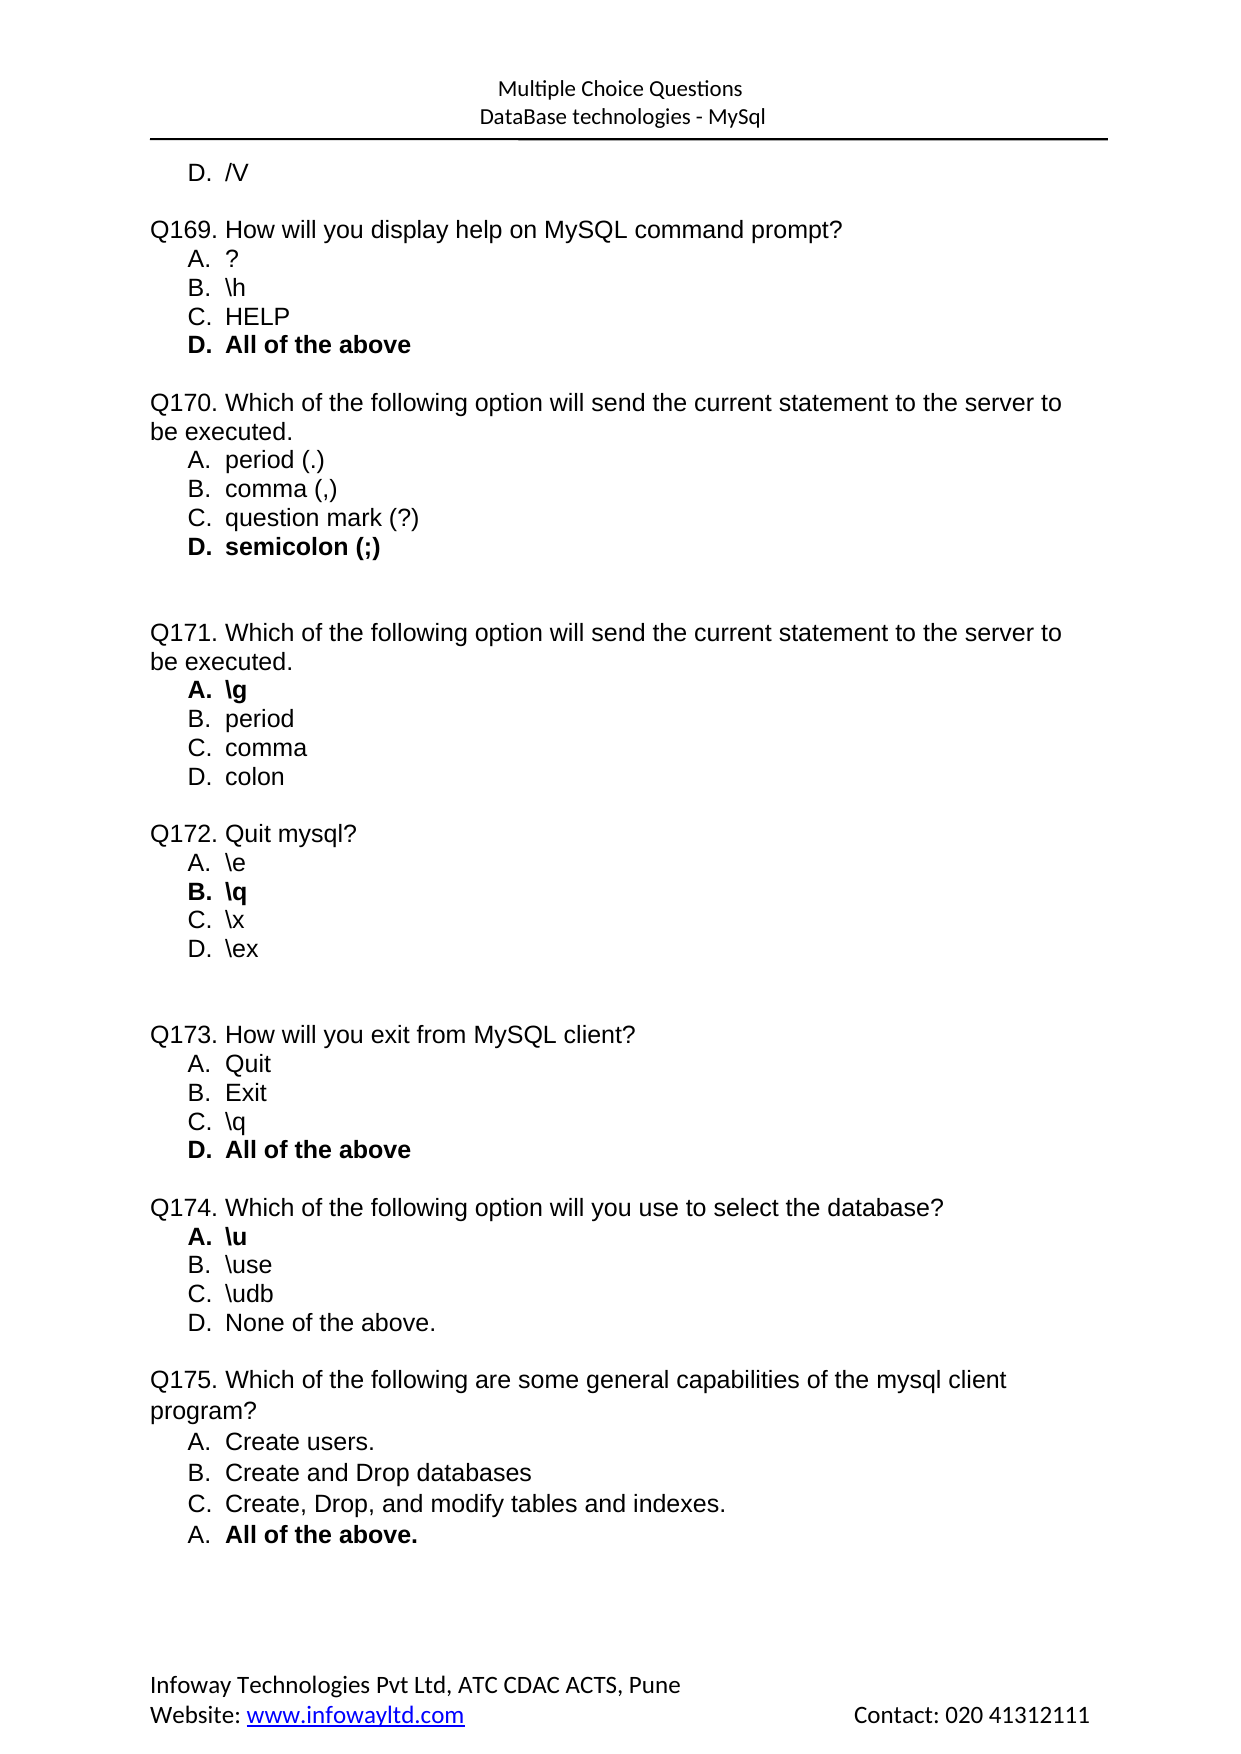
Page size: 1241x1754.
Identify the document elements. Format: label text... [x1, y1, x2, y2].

text Q171. Which of the following option will send the current statement to the server to be executed. [150, 618, 1090, 675]
list \udb [187, 1279, 1090, 1308]
list All of the above [187, 330, 1090, 359]
list period (.) [187, 445, 1090, 474]
text Q173. How will you exit from MySQL client? [150, 1020, 1090, 1049]
list Create users. [187, 1427, 1090, 1456]
list Exit [187, 1078, 1090, 1107]
list All of the above [187, 1135, 1090, 1164]
list Create, Drop, and modify tables and indexes. [187, 1489, 1090, 1518]
text Q174. Which of the following option will you use to select the database? [150, 1193, 1090, 1222]
list \u [187, 1222, 1090, 1250]
list \e [187, 848, 1090, 877]
list \ex [187, 934, 1090, 963]
text Q172. Quit mysql? [150, 819, 1090, 848]
list colon [187, 762, 1090, 790]
text Q170. Which of the following option will send the current statement to the server to be executed. [150, 388, 1090, 445]
list semicolon (;) [187, 532, 1090, 560]
list \h [187, 273, 1090, 302]
list Create and Drop databases [187, 1458, 1090, 1487]
list HELP [187, 302, 1090, 330]
list Quit [187, 1049, 1090, 1078]
list period [187, 704, 1090, 733]
text Q175. Which of the following are some general capabilities of the mysql client program? [150, 1365, 1090, 1425]
list question mark (?) [187, 503, 1090, 532]
list ? [187, 244, 1090, 273]
list /V [187, 158, 1090, 187]
list \g [187, 675, 1090, 704]
list \q [187, 877, 1090, 905]
list comma [187, 733, 1090, 762]
list comma (,) [187, 474, 1090, 503]
list \use [187, 1250, 1090, 1279]
list \x [187, 905, 1090, 934]
list All of the above. [187, 1521, 1090, 1549]
list None of the above. [187, 1308, 1090, 1337]
list \q [187, 1107, 1090, 1135]
text Q169. How will you display help on MySQL command prompt? [150, 215, 1090, 244]
